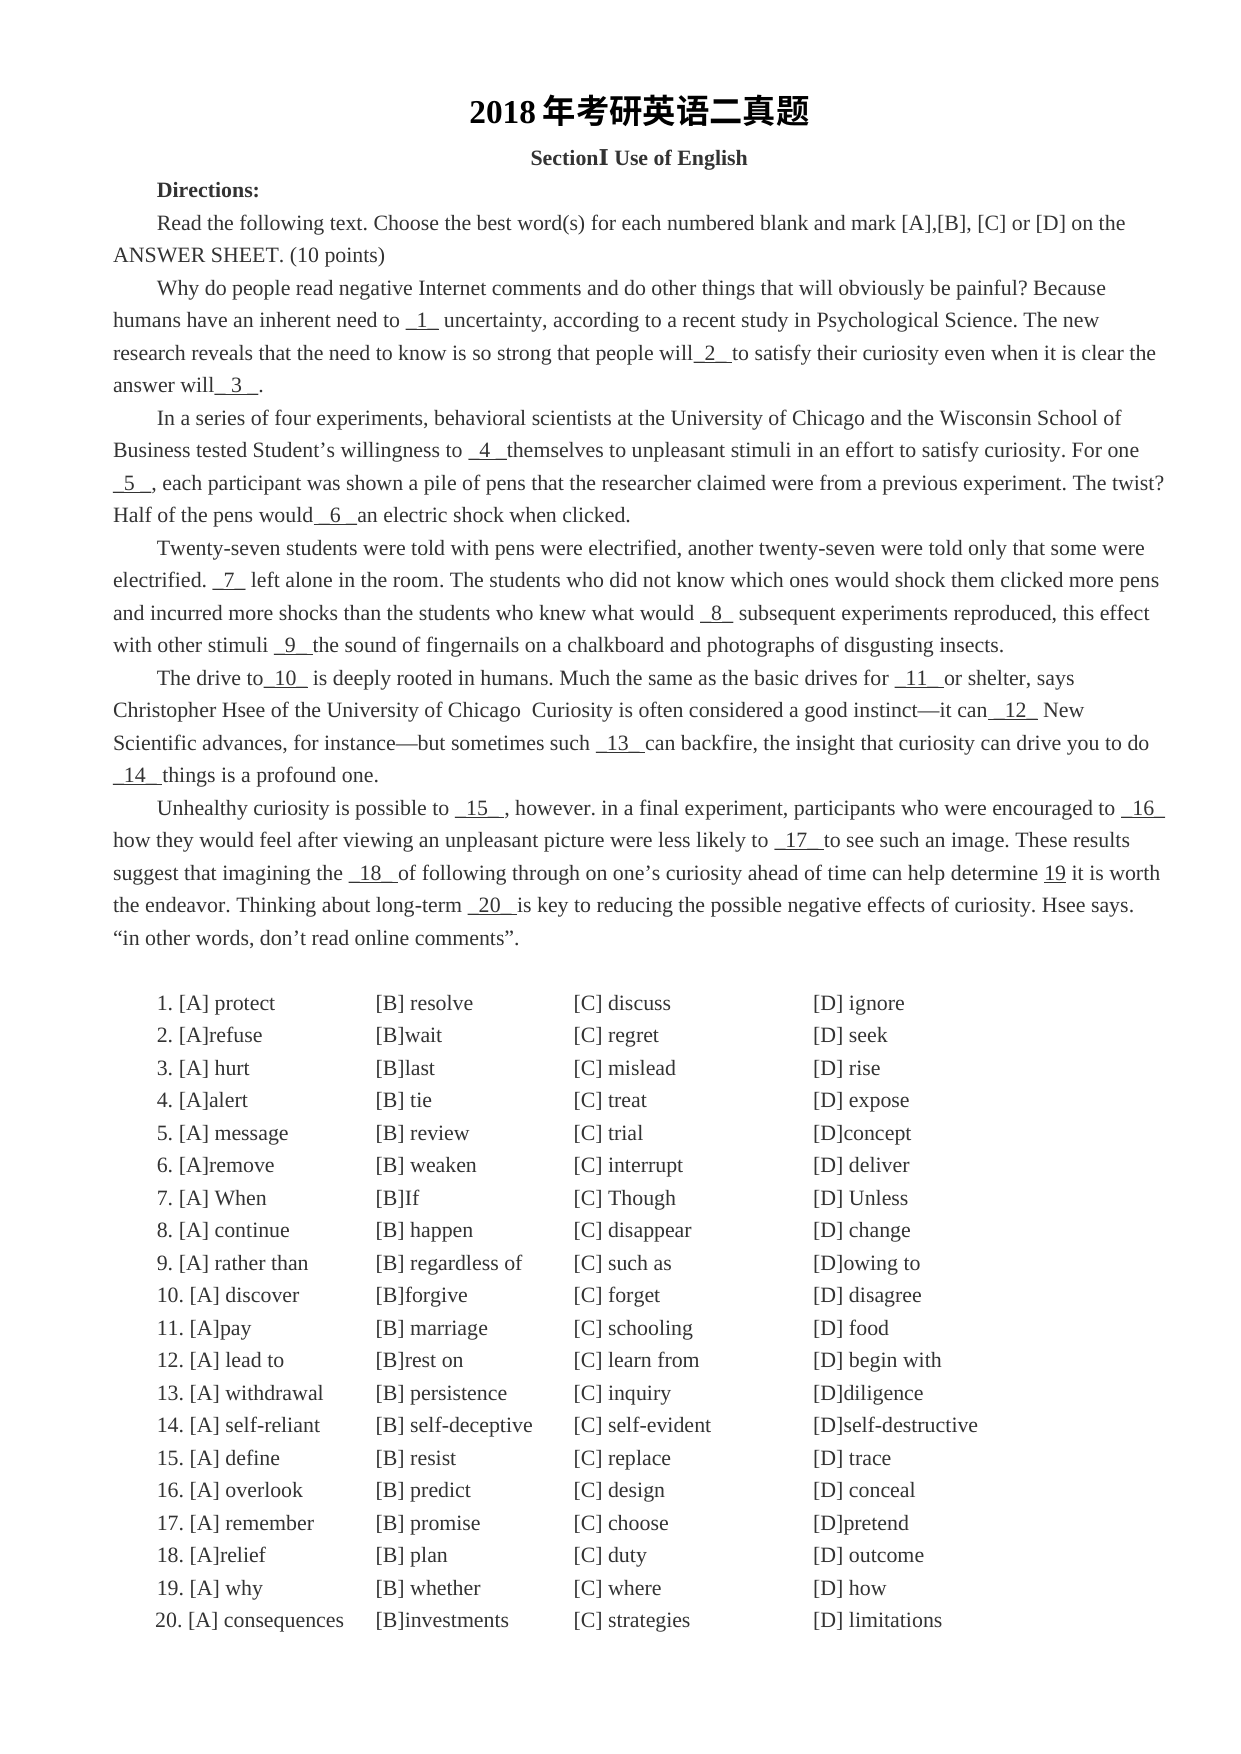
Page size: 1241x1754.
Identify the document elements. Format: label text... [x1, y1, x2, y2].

text 16. [A] overlook [B] predict [C] design [D] conceal [113, 1474, 1165, 1506]
text 17. [A] remember [B] promise [C] choose [D]pretend [113, 1506, 1165, 1539]
text 11. [A]pay [B] marriage [C] schooling [D] food [113, 1311, 1165, 1344]
text 20. [A] consequences [B]investments [C] strategies [D] limitations [113, 1604, 1165, 1636]
text Twenty-seven students were told with pens were electrified, another twenty-seven were told only that some were electrified. _7_ left alone in the room. The students who did not know which ones would shock them clicked more pens and incurred more shocks than the students who knew what would _8_ subsequent experiments reproduced, this effect with other stimuli _9_ the sound of fingernails on a chalkboard and photographs of disgusting insects. [113, 531, 1165, 661]
text 2. [A]refuse [B]wait [C] regret [D] seek [113, 1019, 1165, 1051]
text Unhealthy curiosity is possible to _15_ , however. in a final experiment, participants who were encouraged to _16_ how they would feel after viewing an unpleasant picture were less likely to _17_ to see such an image. These results suggest that imagining the _18_ of following through on one’s curiosity ahead of time can help determine 19 it is worth the endeavor. Thinking about long-term _20_ is key to reducing the possible negative effects of curiosity. Hsee says. “in other words, don’t read online comments”. [113, 791, 1165, 954]
text 6. [A]remove [B] weaken [C] interrupt [D] deliver [113, 1149, 1165, 1181]
text The drive to_10_ is deeply rooted in humans. Much the same as the basic drives for _11_ or shelter, says Christopher Hsee of the University of Chicago Curiosity is often considered a good instinct—it can _12_ New Scientific advances, for instance—but sometimes such _13_ can backfire, the insight that curiosity can drive you to do _14_ things is a profound one. [113, 661, 1165, 791]
text 3. [A] hurt [B]last [C] mislead [D] rise [113, 1051, 1165, 1084]
text 10. [A] discover [B]forgive [C] forget [D] disagree [113, 1279, 1165, 1311]
text SectionⅠ Use of English [113, 141, 1165, 174]
text 2018年考研英语二真题 [113, 76, 1165, 141]
text 1. [A] protect [B] resolve [C] discuss [D] ignore [113, 986, 1165, 1019]
text 4. [A]alert [B] tie [C] treat [D] expose [113, 1084, 1165, 1116]
text 14. [A] self-reliant [B] self-deceptive [C] self-evident [D]self-destructive [113, 1409, 1165, 1441]
text Why do people read negative Internet comments and do other things that will obviously be painful? Because humans have an inherent need to _1_ uncertainty, according to a recent study in Psychological Science. The new research reveals that the need to know is so strong that people will_2_ to satisfy their curiosity even when it is clear the answer will_ 3 _. [113, 271, 1165, 401]
text 13. [A] withdrawal [B] persistence [C] inquiry [D]diligence [113, 1376, 1165, 1409]
text 18. [A]relief [B] plan [C] duty [D] outcome [113, 1539, 1165, 1571]
text In a series of four experiments, behavioral scientists at the University of Chicago and the Wisconsin School of Business tested Student’s willingness to _4 _themselves to unpleasant stimuli in an effort to satisfy curiosity. For one _5 _, each participant was shown a pile of pens that the researcher claimed were from a previous experiment. The twist? Half of the pens would _6 _an electric shock when clicked. [113, 401, 1165, 531]
text Directions: [113, 174, 1165, 206]
text 5. [A] message [B] review [C] trial [D]concept [113, 1116, 1165, 1149]
text Read the following text. Choose the best word(s) for each numbered blank and mark [A],[B], [C] or [D] on the ANSWER SHEET. (10 points) [113, 206, 1165, 271]
text 15. [A] define [B] resist [C] replace [D] trace [113, 1441, 1165, 1474]
text 8. [A] continue [B] happen [C] disappear [D] change [113, 1214, 1165, 1246]
text 12. [A] lead to [B]rest on [C] learn from [D] begin with [113, 1344, 1165, 1376]
text 9. [A] rather than [B] regardless of [C] such as [D]owing to [113, 1246, 1165, 1279]
text 7. [A] When [B]If [C] Though [D] Unless [113, 1181, 1165, 1214]
text 19. [A] why [B] whether [C] where [D] how [113, 1571, 1165, 1604]
